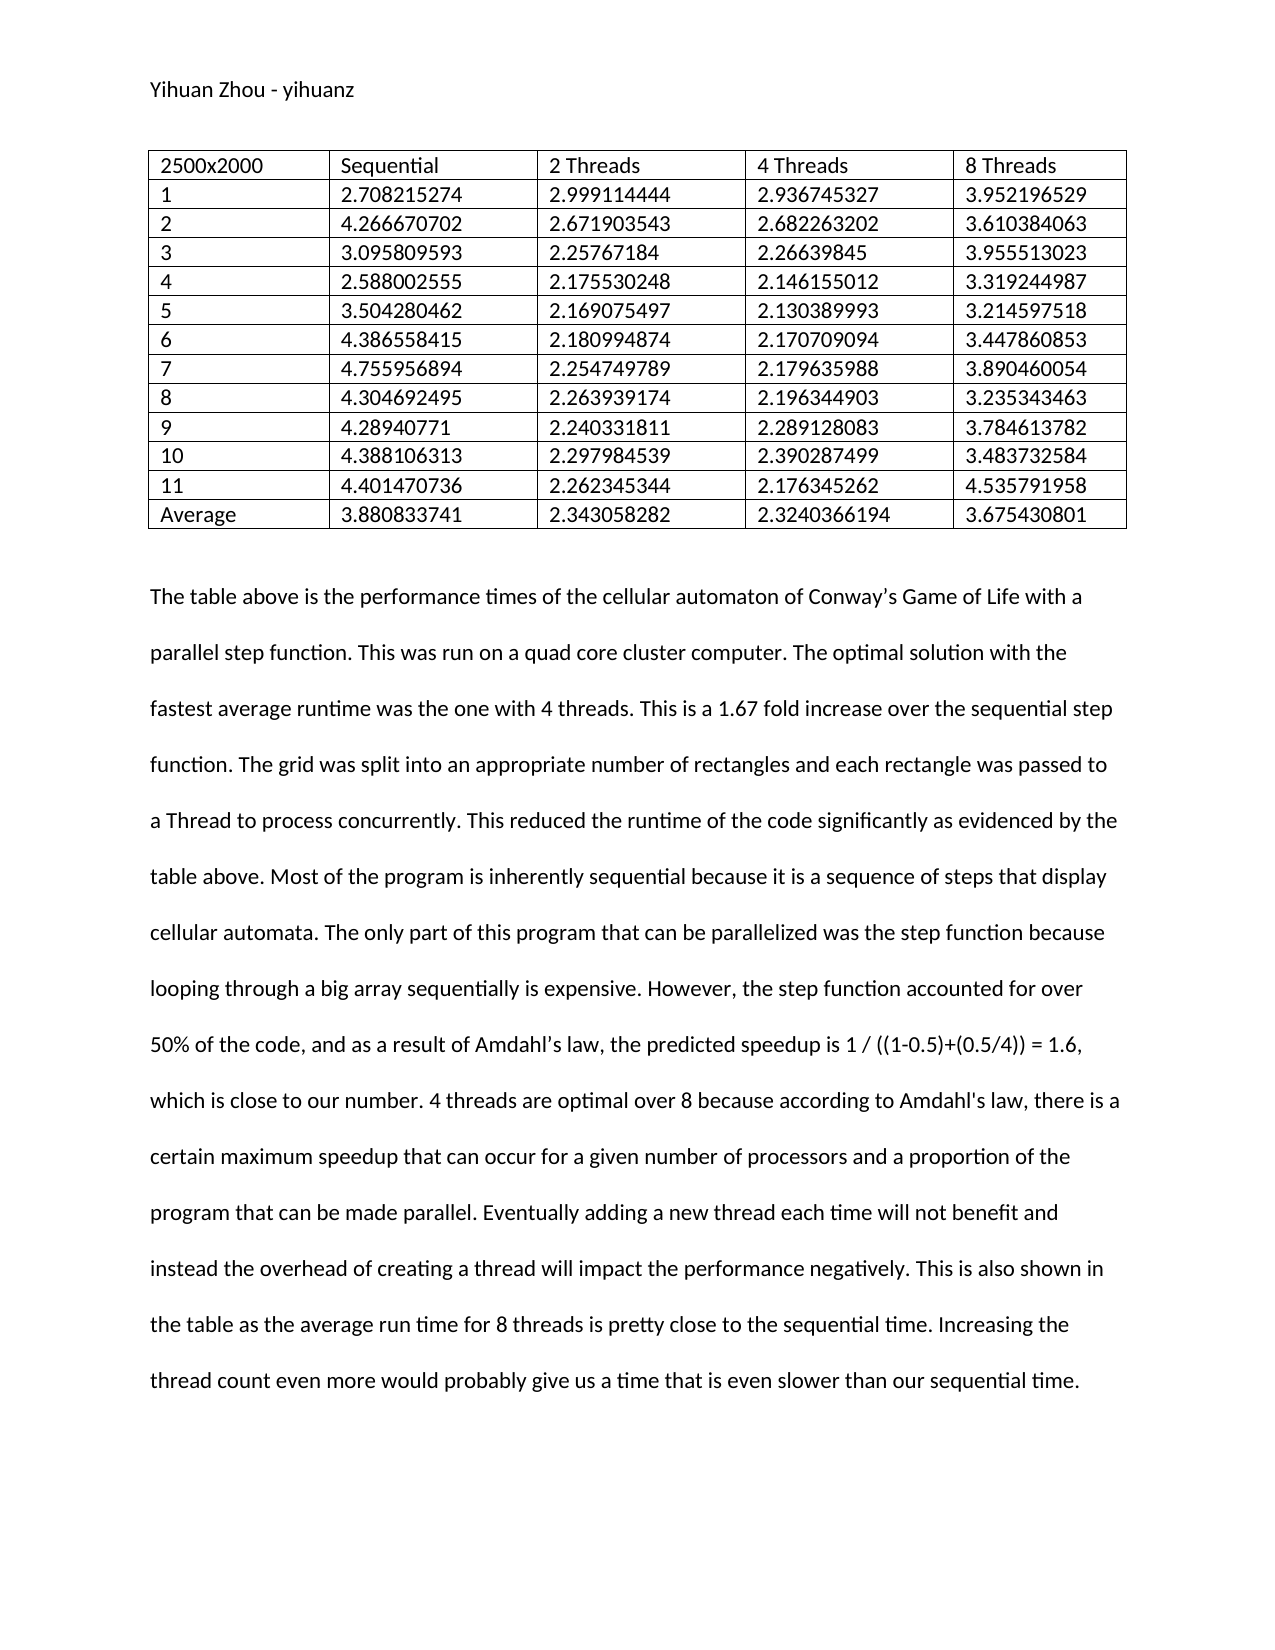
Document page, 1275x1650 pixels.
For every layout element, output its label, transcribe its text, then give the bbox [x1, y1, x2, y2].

table_cell 2 [149, 209, 329, 237]
table_cell 2.25767184 [538, 238, 745, 266]
table_cell 2.936745327 [746, 180, 953, 208]
table_cell 2.170709094 [746, 325, 953, 353]
table_cell 3.784613782 [954, 413, 1126, 441]
table_header 4 Threads [746, 151, 953, 179]
table_cell 3.235343463 [954, 384, 1126, 412]
text The table above is the performance times of the cellular automaton of Conway’s Game of Life with a parallel step function. This was run on a quad core cluster computer. The optimal solution with the fastest average runtime was the one with 4 threads. This is a 1.67 fold increase over the sequential step function. The grid was split into an appropriate number of rectangles and each rectangle was passed to a Thread to process concurrently. This reduced the runtime of the code significantly as evidenced by the table above. Most of the program is inherently sequential because it is a sequence of steps that display cellular automata. The only part of this program that can be parallelized was the step function because looping through a big array sequentially is expensive. However, the step function accounted for over 50% of the code, and as a result of Amdahl’s law, the predicted speedup is 1 / ((1-0.5)+(0.5/4)) = 1.6, which is close to our number. 4 threads are optimal over 8 because according to Amdahl's law, there is a certain maximum speedup that can occur for a given number of processors and a proportion of the program that can be made parallel. Eventually adding a new thread each time will not benefit and instead the overhead of creating a thread will impact the performance negatively. This is also shown in the table as the average run time for 8 threads is pretty close to the sequential time. Increasing the thread count even more would probably give us a time that is even slower than our sequential time. [150, 582, 1125, 1394]
table_cell 4.386558415 [330, 325, 537, 353]
table_header 8 Threads [954, 151, 1126, 179]
table_cell 3.319244987 [954, 267, 1126, 295]
table_cell 11 [149, 471, 329, 499]
table_cell 3.483732584 [954, 442, 1126, 470]
table_cell 2.176345262 [746, 471, 953, 499]
table_cell 4.535791958 [954, 471, 1126, 499]
table_cell 2.175530248 [538, 267, 745, 295]
table_cell 2.343058282 [538, 500, 745, 528]
table_cell Average [149, 500, 329, 528]
table_cell 2.682263202 [746, 209, 953, 237]
table_cell 7 [149, 355, 329, 382]
table_cell 2.130389993 [746, 296, 953, 324]
table_cell 2.196344903 [746, 384, 953, 412]
table_cell 2.671903543 [538, 209, 745, 237]
table_cell 2.297984539 [538, 442, 745, 470]
table_cell 2.263939174 [538, 384, 745, 412]
table_cell 3.880833741 [330, 500, 537, 528]
table_header 2500x2000 [149, 151, 329, 179]
table_cell 2.390287499 [746, 442, 953, 470]
table_cell 4.266670702 [330, 209, 537, 237]
table_cell 2.3240366194 [746, 500, 953, 528]
table_cell 2.254749789 [538, 355, 745, 382]
table_cell 3.955513023 [954, 238, 1126, 266]
table_cell 9 [149, 413, 329, 441]
table_header 2 Threads [538, 151, 745, 179]
table_cell 4.401470736 [330, 471, 537, 499]
table_cell 4.28940771 [330, 413, 537, 441]
table_cell 2.262345344 [538, 471, 745, 499]
table_cell 2.708215274 [330, 180, 537, 208]
table_cell 10 [149, 442, 329, 470]
table_cell 2.180994874 [538, 325, 745, 353]
table_cell 2.289128083 [746, 413, 953, 441]
table_cell 6 [149, 325, 329, 353]
table_cell 3.447860853 [954, 325, 1126, 353]
table_cell 2.240331811 [538, 413, 745, 441]
table_cell 2.999114444 [538, 180, 745, 208]
table_cell 3.610384063 [954, 209, 1126, 237]
table_cell 3.890460054 [954, 355, 1126, 382]
table_cell 3.504280462 [330, 296, 537, 324]
table_cell 4.388106313 [330, 442, 537, 470]
table_cell 2.179635988 [746, 355, 953, 382]
table_cell 4.304692495 [330, 384, 537, 412]
table_cell 3.675430801 [954, 500, 1126, 528]
table_cell 3.952196529 [954, 180, 1126, 208]
table_header Sequential [330, 151, 537, 179]
table_cell 4 [149, 267, 329, 295]
table_cell 3 [149, 238, 329, 266]
table_cell 4.755956894 [330, 355, 537, 382]
table_cell 3.095809593 [330, 238, 537, 266]
table_cell 5 [149, 296, 329, 324]
table_cell 2.588002555 [330, 267, 537, 295]
table_cell 2.169075497 [538, 296, 745, 324]
table_cell 8 [149, 384, 329, 412]
table_cell 1 [149, 180, 329, 208]
table_cell 2.26639845 [746, 238, 953, 266]
table_cell 2.146155012 [746, 267, 953, 295]
table_cell 3.214597518 [954, 296, 1126, 324]
